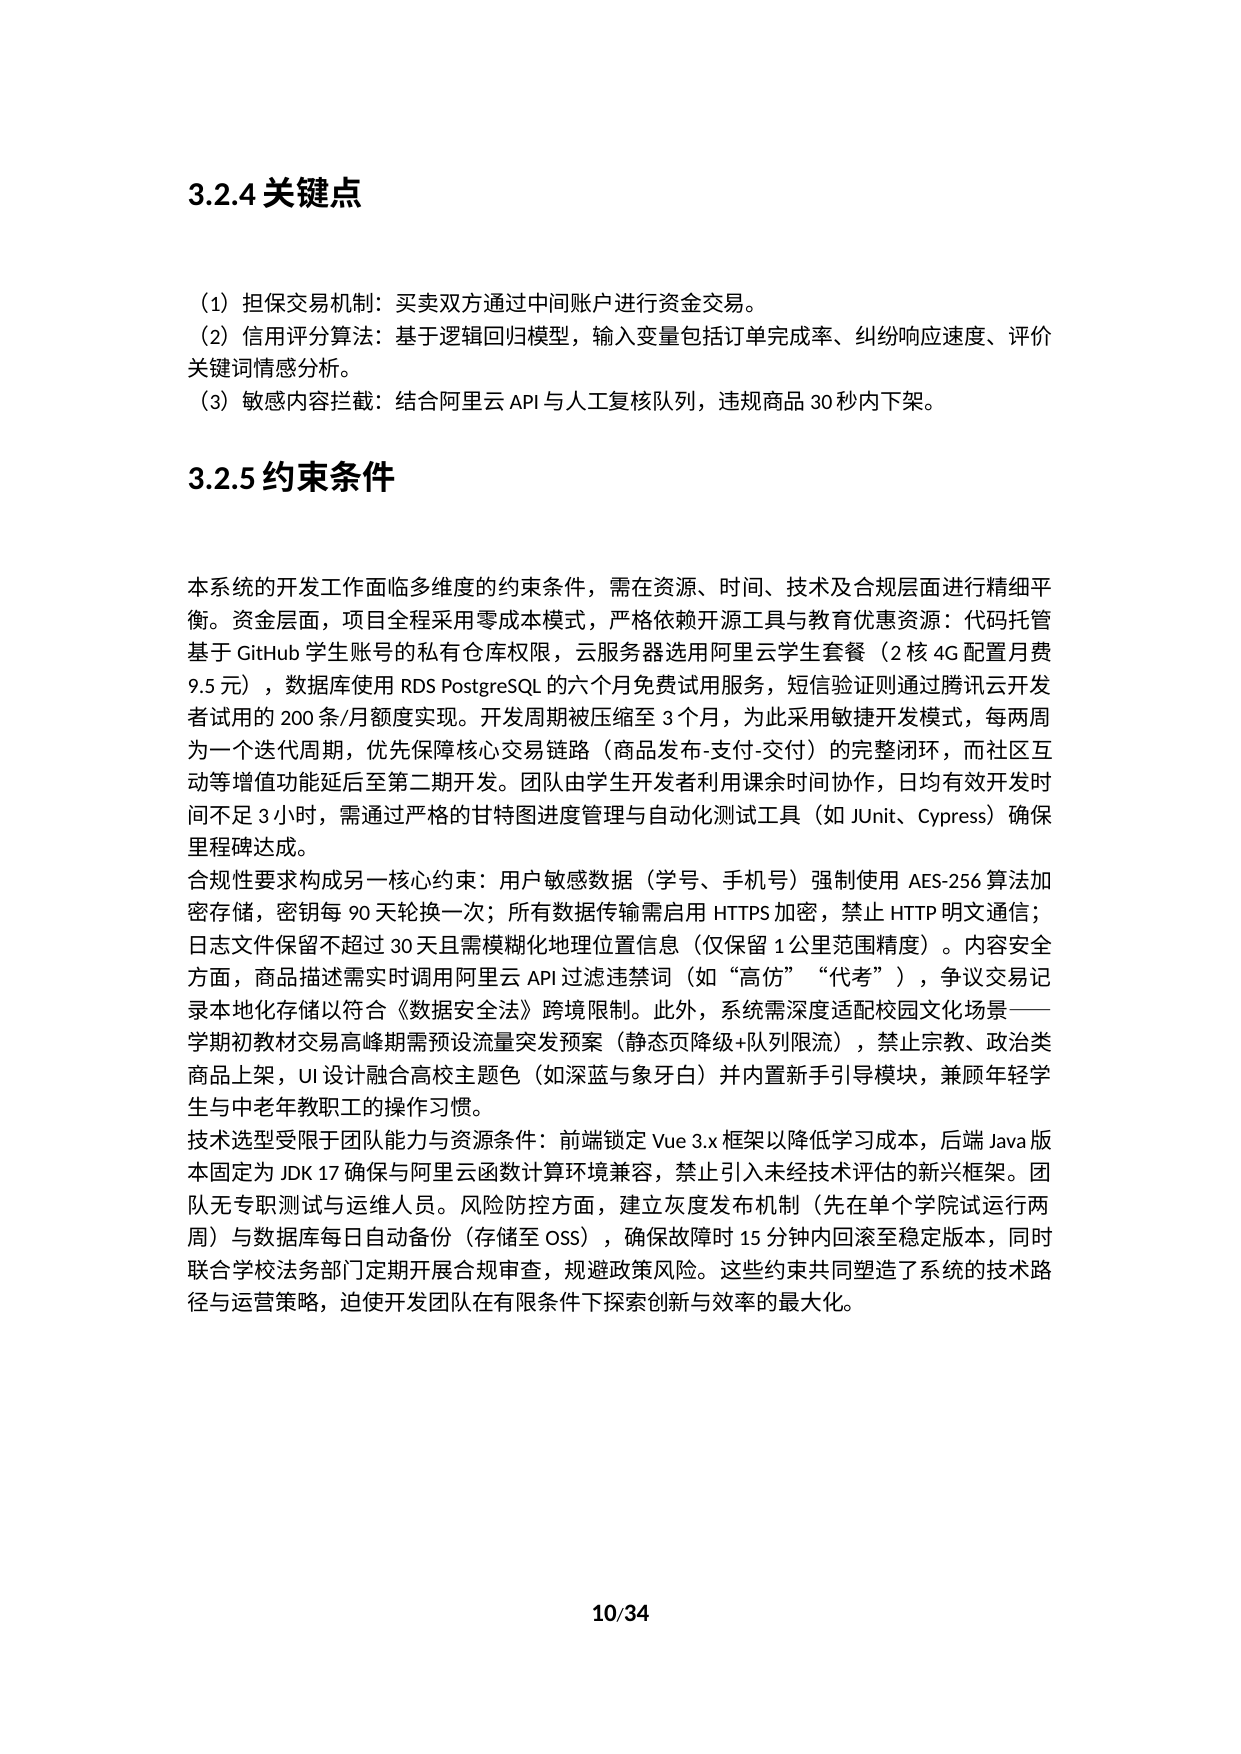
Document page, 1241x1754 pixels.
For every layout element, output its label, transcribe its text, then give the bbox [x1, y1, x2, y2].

subtitle 3.2.5约束条件 [187, 443, 1053, 508]
text （2）信用评分算法：基于逻辑回归模型，输入变量包括订单完成率、纠纷响应速度、评价关键词情感分析。 [187, 318, 1053, 383]
text （1）担保交易机制：买卖双方通过中间账户进行资金交易。 [187, 286, 1053, 318]
text 合规性要求构成另一核心约束：用户敏感数据（学号、手机号）强制使用AES-256算法加密存储，密钥每90天轮换一次；所有数据传输需启用HTTPS加密，禁止HTTP明文通信；日志文件保留不超过30天且需模糊化地理位置信息（仅保留1公里范围精度）。内容安全方面，商品描述需实时调用阿里云API过滤违禁词（如“高仿”“代考”），争议交易记录本地化存储以符合《数据安全法》跨境限制。此外，系统需深度适配校园文化场景——学期初教材交易高峰期需预设流量突发预案（静态页降级+队列限流），禁止宗教、政治类商品上架，UI设计融合高校主题色（如深蓝与象牙白）并内置新手引导模块，兼顾年轻学生与中老年教职工的操作习惯。 [187, 862, 1053, 1122]
text 本系统的开发工作面临多维度的约束条件，需在资源、时间、技术及合规层面进行精细平衡。资金层面，项目全程采用零成本模式，严格依赖开源工具与教育优惠资源：代码托管基于GitHub学生账号的私有仓库权限，云服务器选用阿里云学生套餐（2核4G配置月费9.5元），数据库使用RDS PostgreSQL的六个月免费试用服务，短信验证则通过腾讯云开发者试用的200条/月额度实现。开发周期被压缩至3个月，为此采用敏捷开发模式，每两周为一个迭代周期，优先保障核心交易链路（商品发布-支付-交付）的完整闭环，而社区互动等增值功能延后至第二期开发。团队由学生开发者利用课余时间协作，日均有效开发时间不足3小时，需通过严格的甘特图进度管理与自动化测试工具（如JUnit、Cypress）确保里程碑达成。 [187, 570, 1053, 862]
text 技术选型受限于团队能力与资源条件：前端锁定Vue 3.x框架以降低学习成本，后端Java版本固定为JDK 17确保与阿里云函数计算环境兼容，禁止引入未经技术评估的新兴框架。团队无专职测试与运维人员。风险防控方面，建立灰度发布机制（先在单个学院试运行两周）与数据库每日自动备份（存储至OSS），确保故障时15分钟内回滚至稳定版本，同时联合学校法务部门定期开展合规审查，规避政策风险。这些约束共同塑造了系统的技术路径与运营策略，迫使开发团队在有限条件下探索创新与效率的最大化。 [187, 1122, 1053, 1317]
text （3）敏感内容拦截：结合阿里云API与人工复核队列，违规商品30秒内下架。 [187, 383, 1053, 416]
subtitle 3.2.4关键点 [187, 158, 1053, 223]
